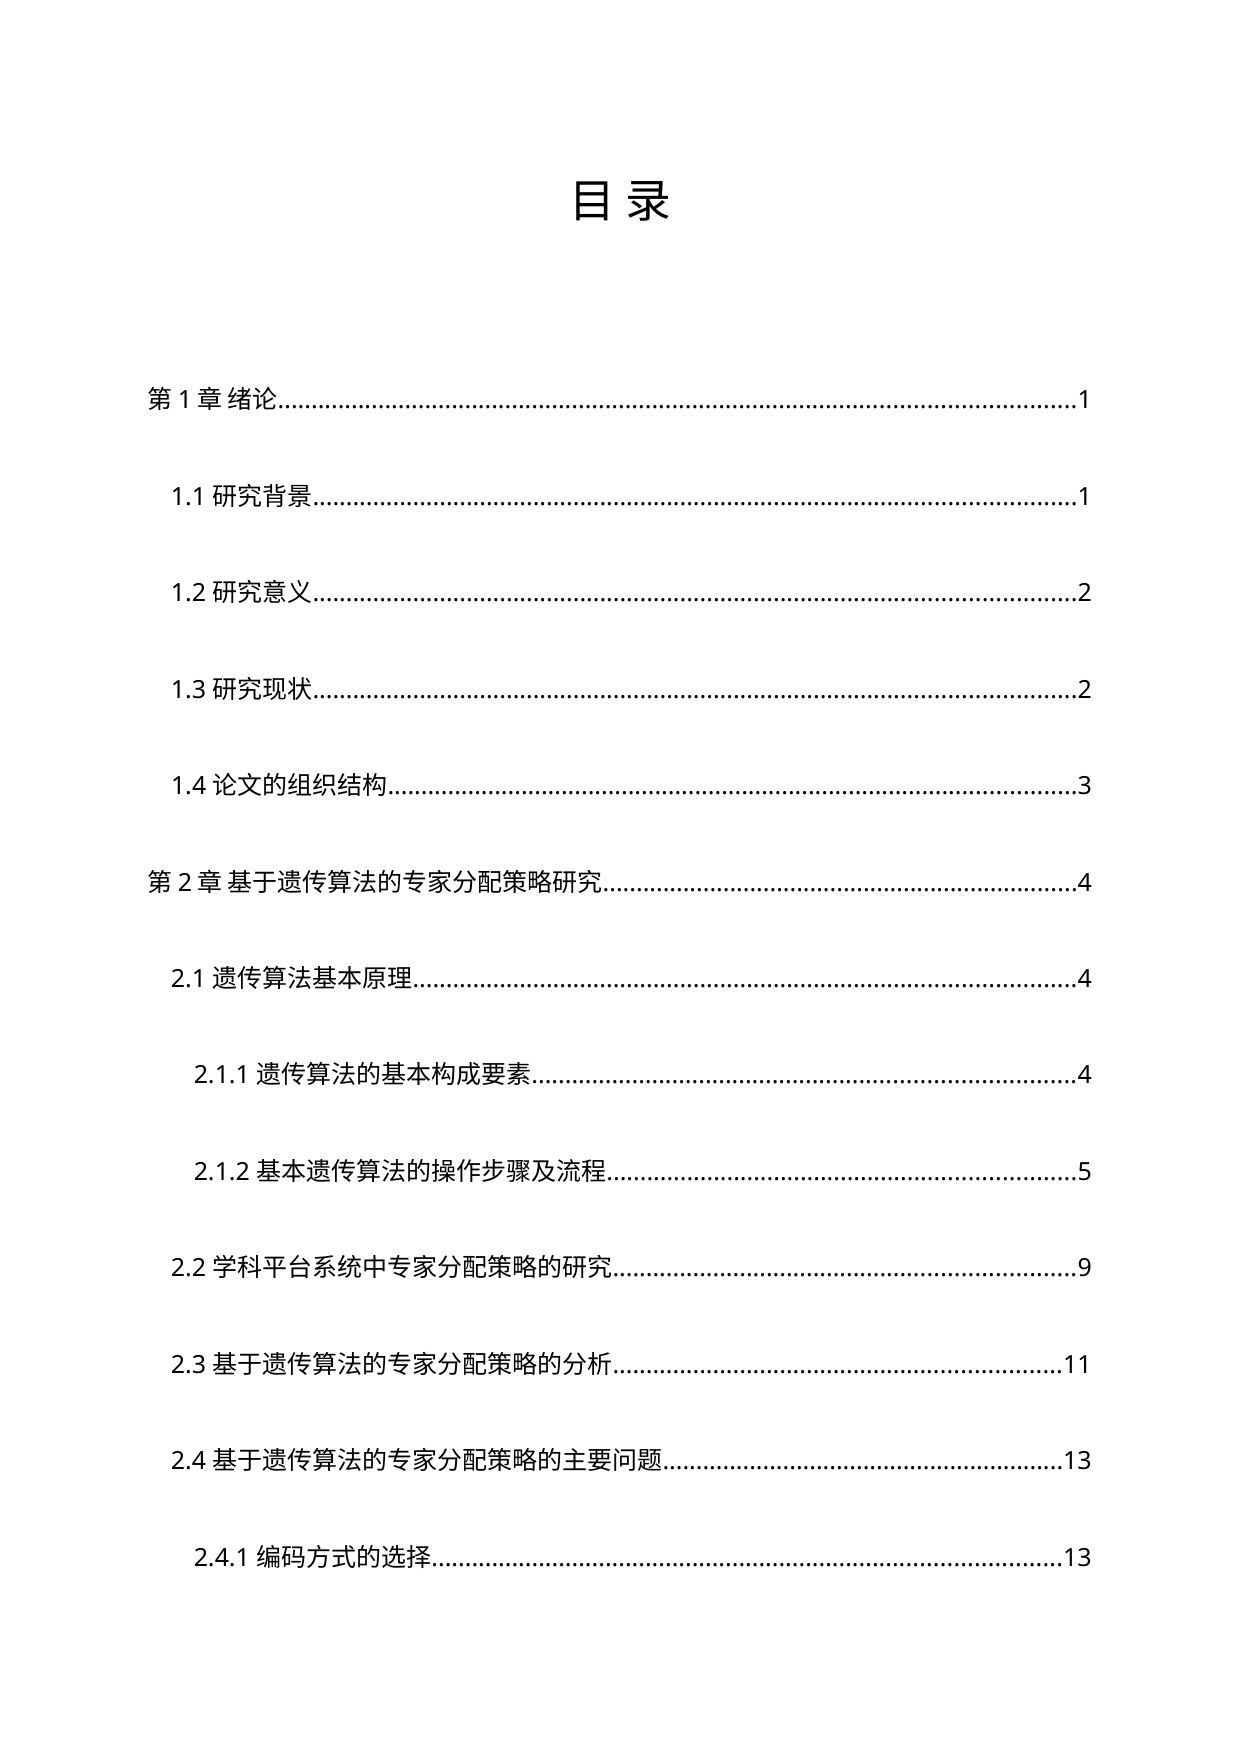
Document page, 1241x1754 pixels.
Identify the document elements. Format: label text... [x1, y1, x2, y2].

text 第1章 绪论 1 [148, 364, 1092, 432]
text 2.1.2 基本遗传算法的操作步骤及流程 5 [193, 1136, 1092, 1203]
text 1.2 研究意义 2 [171, 557, 1092, 625]
text 1.3 研究现状 2 [171, 653, 1092, 721]
text 2.3 基于遗传算法的专家分配策略的分析 11 [171, 1328, 1092, 1396]
text 2.1.1 遗传算法的基本构成要素 4 [193, 1039, 1092, 1107]
text 第2章 基于遗传算法的专家分配策略研究 4 [148, 846, 1092, 914]
text 2.1 遗传算法基本原理 4 [171, 943, 1092, 1011]
text 1.1 研究背景 1 [171, 460, 1092, 528]
text 2.2 学科平台系统中专家分配策略的研究 9 [171, 1232, 1092, 1300]
text 目 录 [148, 164, 1092, 232]
text 2.4.1 编码方式的选择 13 [193, 1521, 1092, 1589]
text 2.4 基于遗传算法的专家分配策略的主要问题 13 [171, 1425, 1092, 1493]
text 1.4 论文的组织结构 3 [171, 750, 1092, 818]
